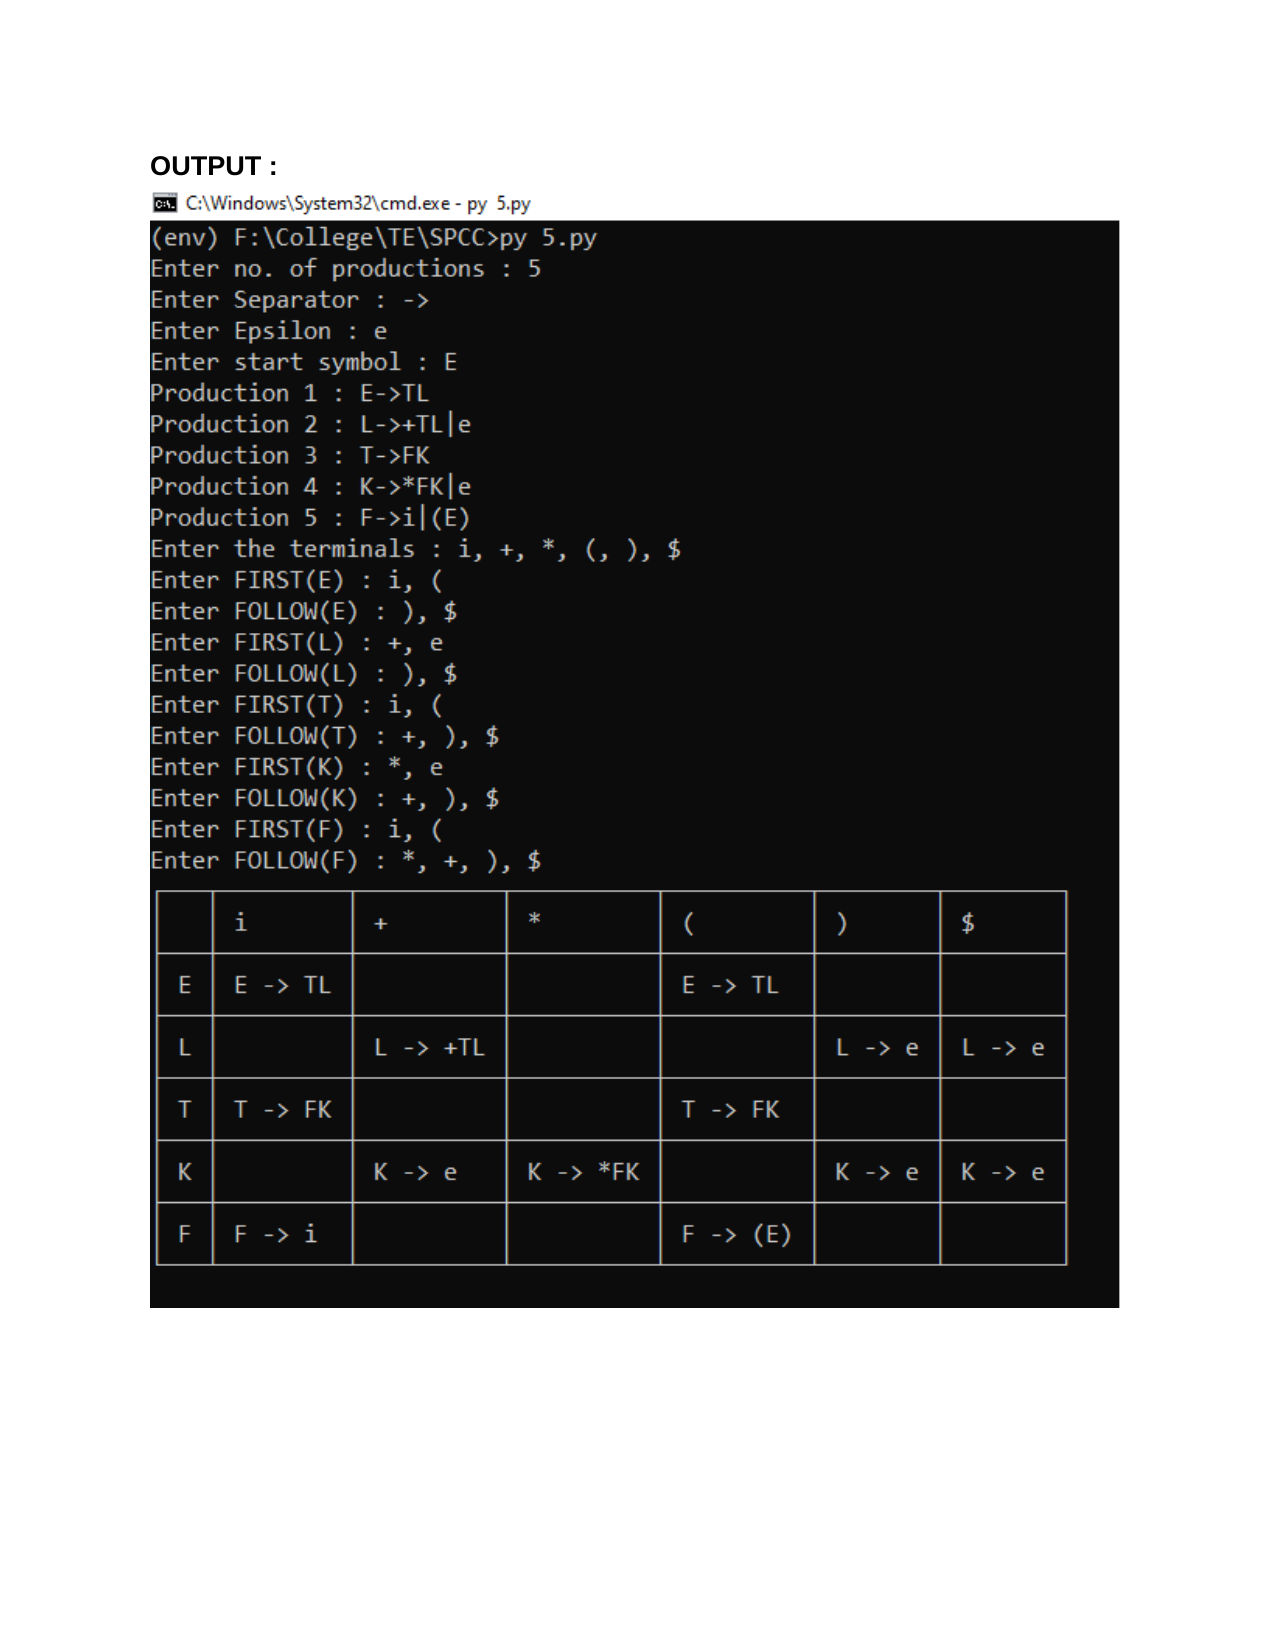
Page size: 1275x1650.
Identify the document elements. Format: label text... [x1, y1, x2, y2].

text OUTPUT : [150, 150, 1125, 181]
picture [150, 186, 1120, 1308]
